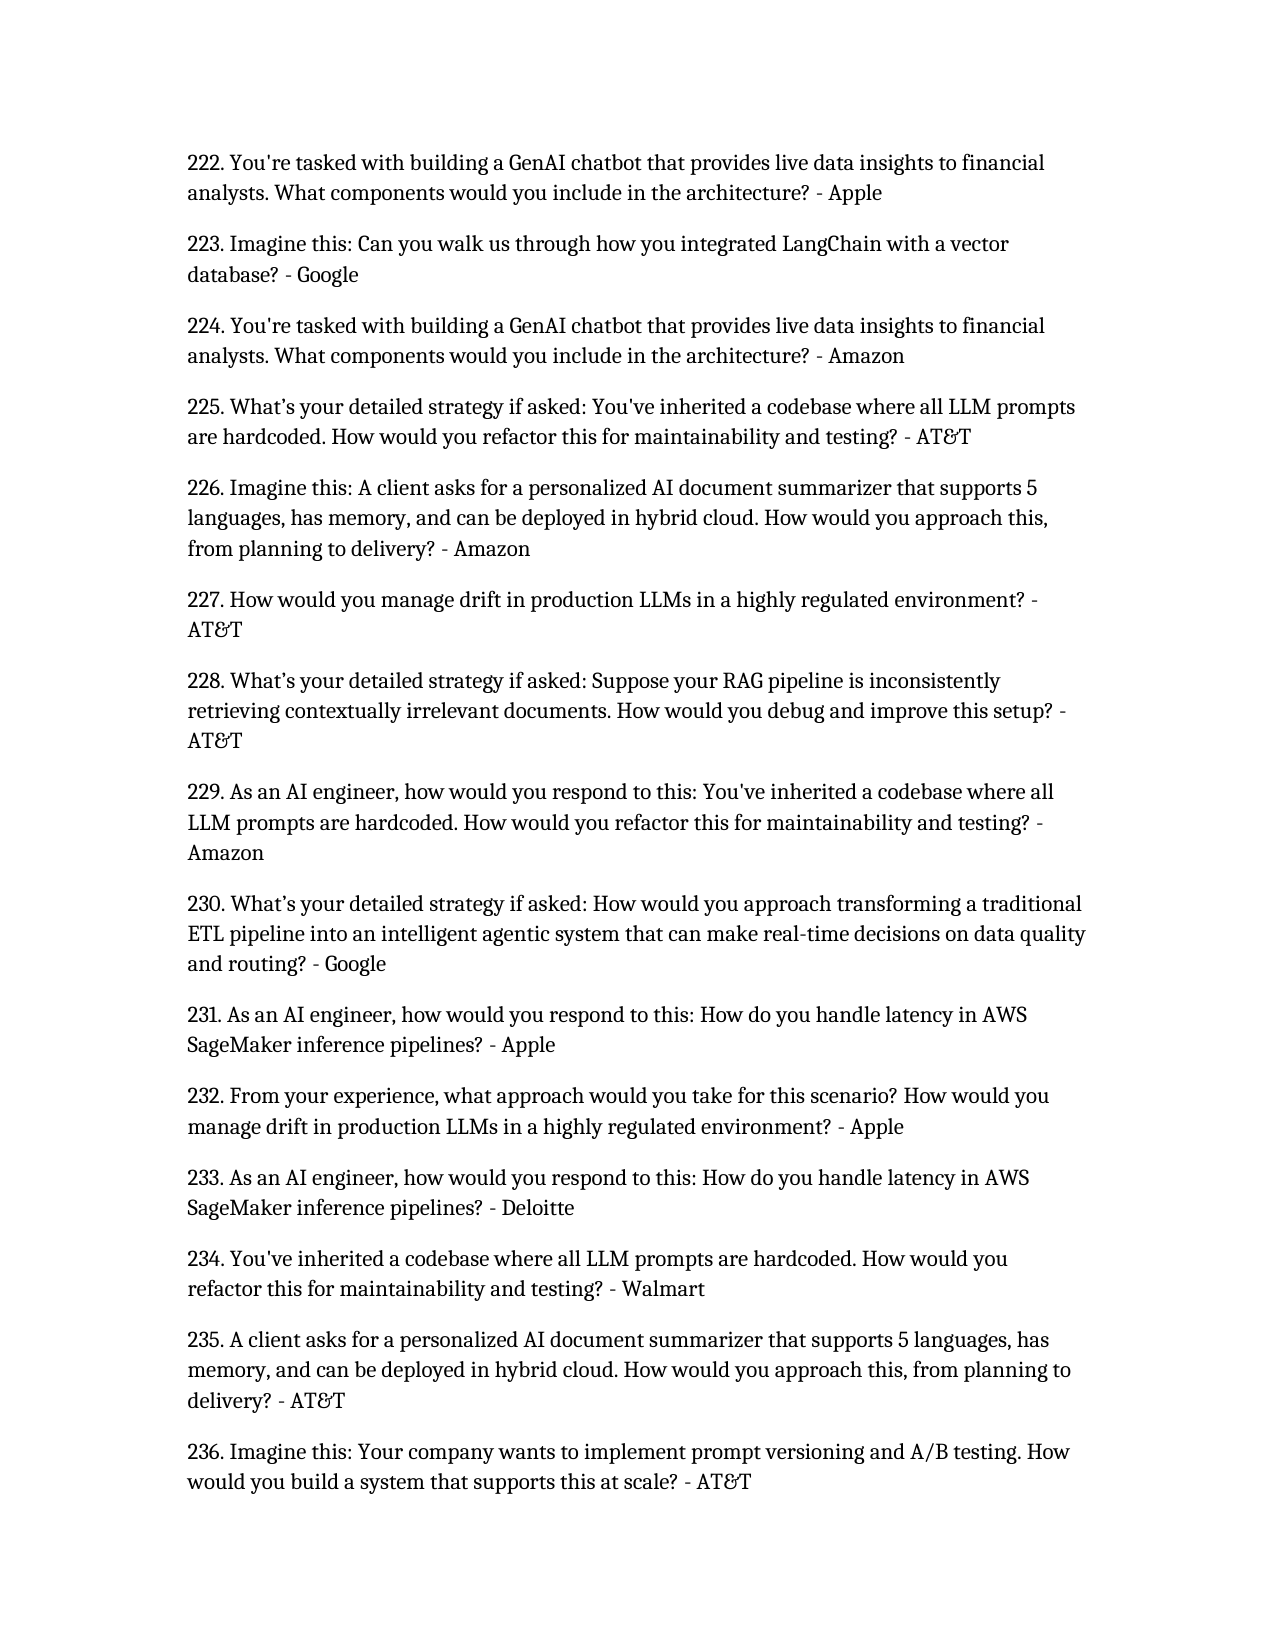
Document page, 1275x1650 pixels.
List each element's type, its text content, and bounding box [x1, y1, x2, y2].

text 231. As an AI engineer, how would you respond to this: How do you handle latency in AWS SageMaker inference pipelines? - Apple [187, 1002, 1087, 1059]
text 224. You're tasked with building a GenAI chatbot that provides live data insights to financial analysts. What components would you include in the architecture? - Amazon [187, 312, 1087, 369]
text 234. You've inherited a codebase where all LLM prompts are hardcoded. How would you refactor this for maintainability and testing? - Walmart [187, 1246, 1087, 1302]
text 230. What’s your detailed strategy if asked: How would you approach transforming a traditional ETL pipeline into an intelligent agentic system that can make real-time decisions on data quality and routing? - Google [187, 891, 1087, 977]
text 233. As an AI engineer, how would you respond to this: How do you handle latency in AWS SageMaker inference pipelines? - Deloitte [187, 1164, 1087, 1221]
text 225. What’s your detailed strategy if asked: You've inherited a codebase where all LLM prompts are hardcoded. How would you refactor this for maintainability and testing? - AT&T [187, 394, 1087, 450]
text 235. A client asks for a personalized AI document summarizer that supports 5 languages, has memory, and can be deployed in hybrid cloud. How would you approach this, from planning to delivery? - AT&T [187, 1327, 1087, 1414]
text 232. From your experience, what approach would you take for this scenario? How would you manage drift in production LLMs in a highly regulated environment? - Apple [187, 1083, 1087, 1140]
text 236. Imagine this: Your company wants to implement prompt versioning and A/B testing. How would you build a system that supports this at scale? - AT&T [187, 1438, 1087, 1495]
text 226. Imagine this: A client asks for a personalized AI document summarizer that supports 5 languages, has memory, and can be deployed in hybrid cloud. How would you approach this, from planning to delivery? - Amazon [187, 475, 1087, 562]
text 229. As an AI engineer, how would you respond to this: You've inherited a codebase where all LLM prompts are hardcoded. How would you refactor this for maintainability and testing? - Amazon [187, 779, 1087, 866]
text 223. Imagine this: Can you walk us through how you integrated LangChain with a vector database? - Google [187, 231, 1087, 288]
text 227. How would you manage drift in production LLMs in a highly regulated environment? - AT&T [187, 586, 1087, 643]
text 222. You're tasked with building a GenAI chatbot that provides live data insights to financial analysts. What components would you include in the architecture? - Apple [187, 150, 1087, 207]
text 228. What’s your detailed strategy if asked: Suppose your RAG pipeline is inconsistently retrieving contextually irrelevant documents. How would you debug and improve this setup? - AT&T [187, 668, 1087, 754]
